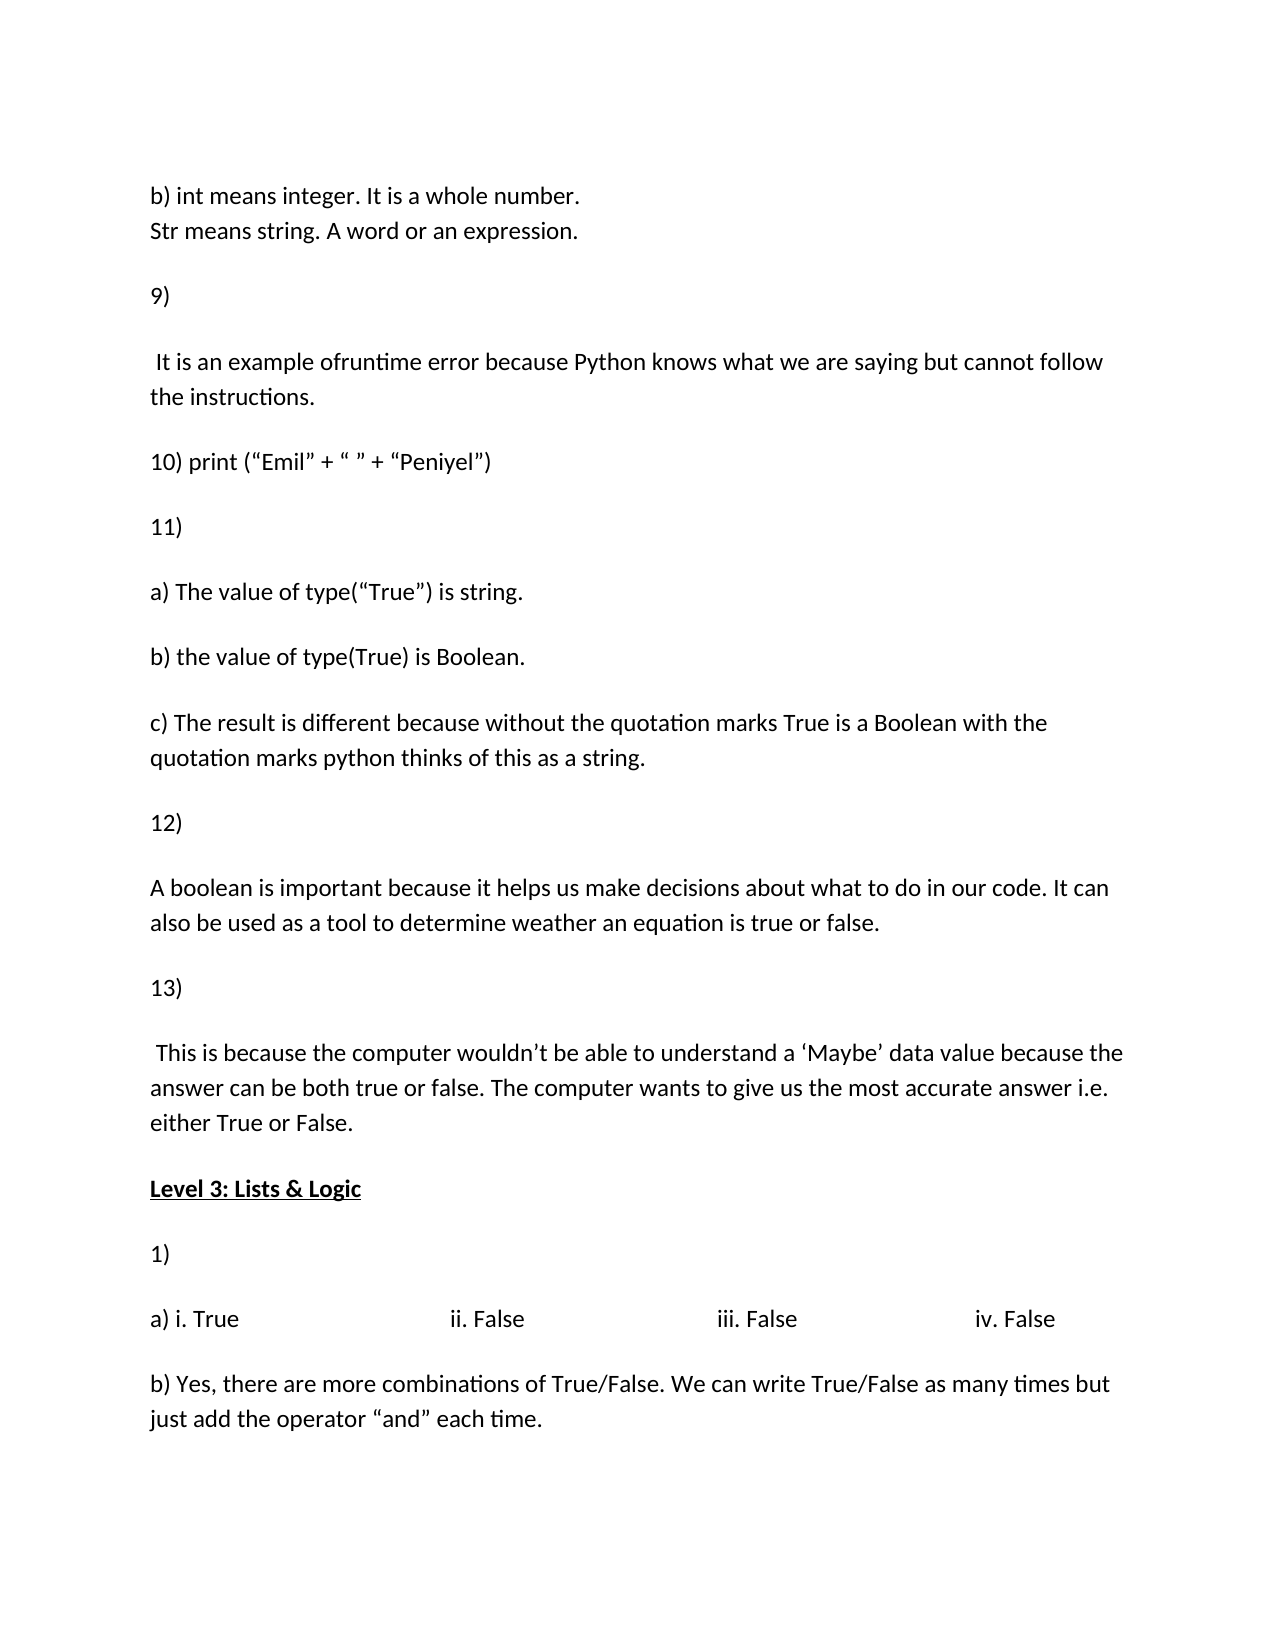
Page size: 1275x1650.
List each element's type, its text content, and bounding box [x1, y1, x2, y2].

text This is because the computer wouldn’t be able to understand a ‘Maybe’ data value because the answer can be both true or false. The computer wants to give us the most accurate answer i.e. either True or False. [150, 1037, 1125, 1138]
text a) i. True ii. False iii. False iv. False [150, 1303, 1125, 1334]
text 12) [150, 807, 1125, 837]
text 9) [150, 280, 1125, 311]
text Str means string. A word or an expression. [150, 215, 1125, 246]
text A boolean is important because it helps us make decisions about what to do in our code. It can also be used as a tool to determine weather an equation is true or false. [150, 872, 1125, 938]
text 10) print (“Emil” + “ ” + “Peniyel”) [150, 446, 1125, 476]
text a) The value of type(“True”) is string. [150, 576, 1125, 607]
text b) the value of type(True) is Boolean. [150, 641, 1125, 672]
text Level 3: Lists & Logic [150, 1173, 1125, 1203]
text It is an example ofruntime error because Python knows what we are saying but cannot follow the instructions. [150, 346, 1125, 411]
text c) The result is different because without the quotation marks True is a Boolean with the quotation marks python thinks of this as a string. [150, 707, 1125, 772]
text b) Yes, there are more combinations of True/False. We can write True/False as many times but just add the operator “and” each time. [150, 1368, 1125, 1434]
text b) int means integer. It is a whole number. [150, 180, 1125, 211]
text 11) [150, 511, 1125, 542]
text 13) [150, 972, 1125, 1003]
text 1) [150, 1238, 1125, 1268]
